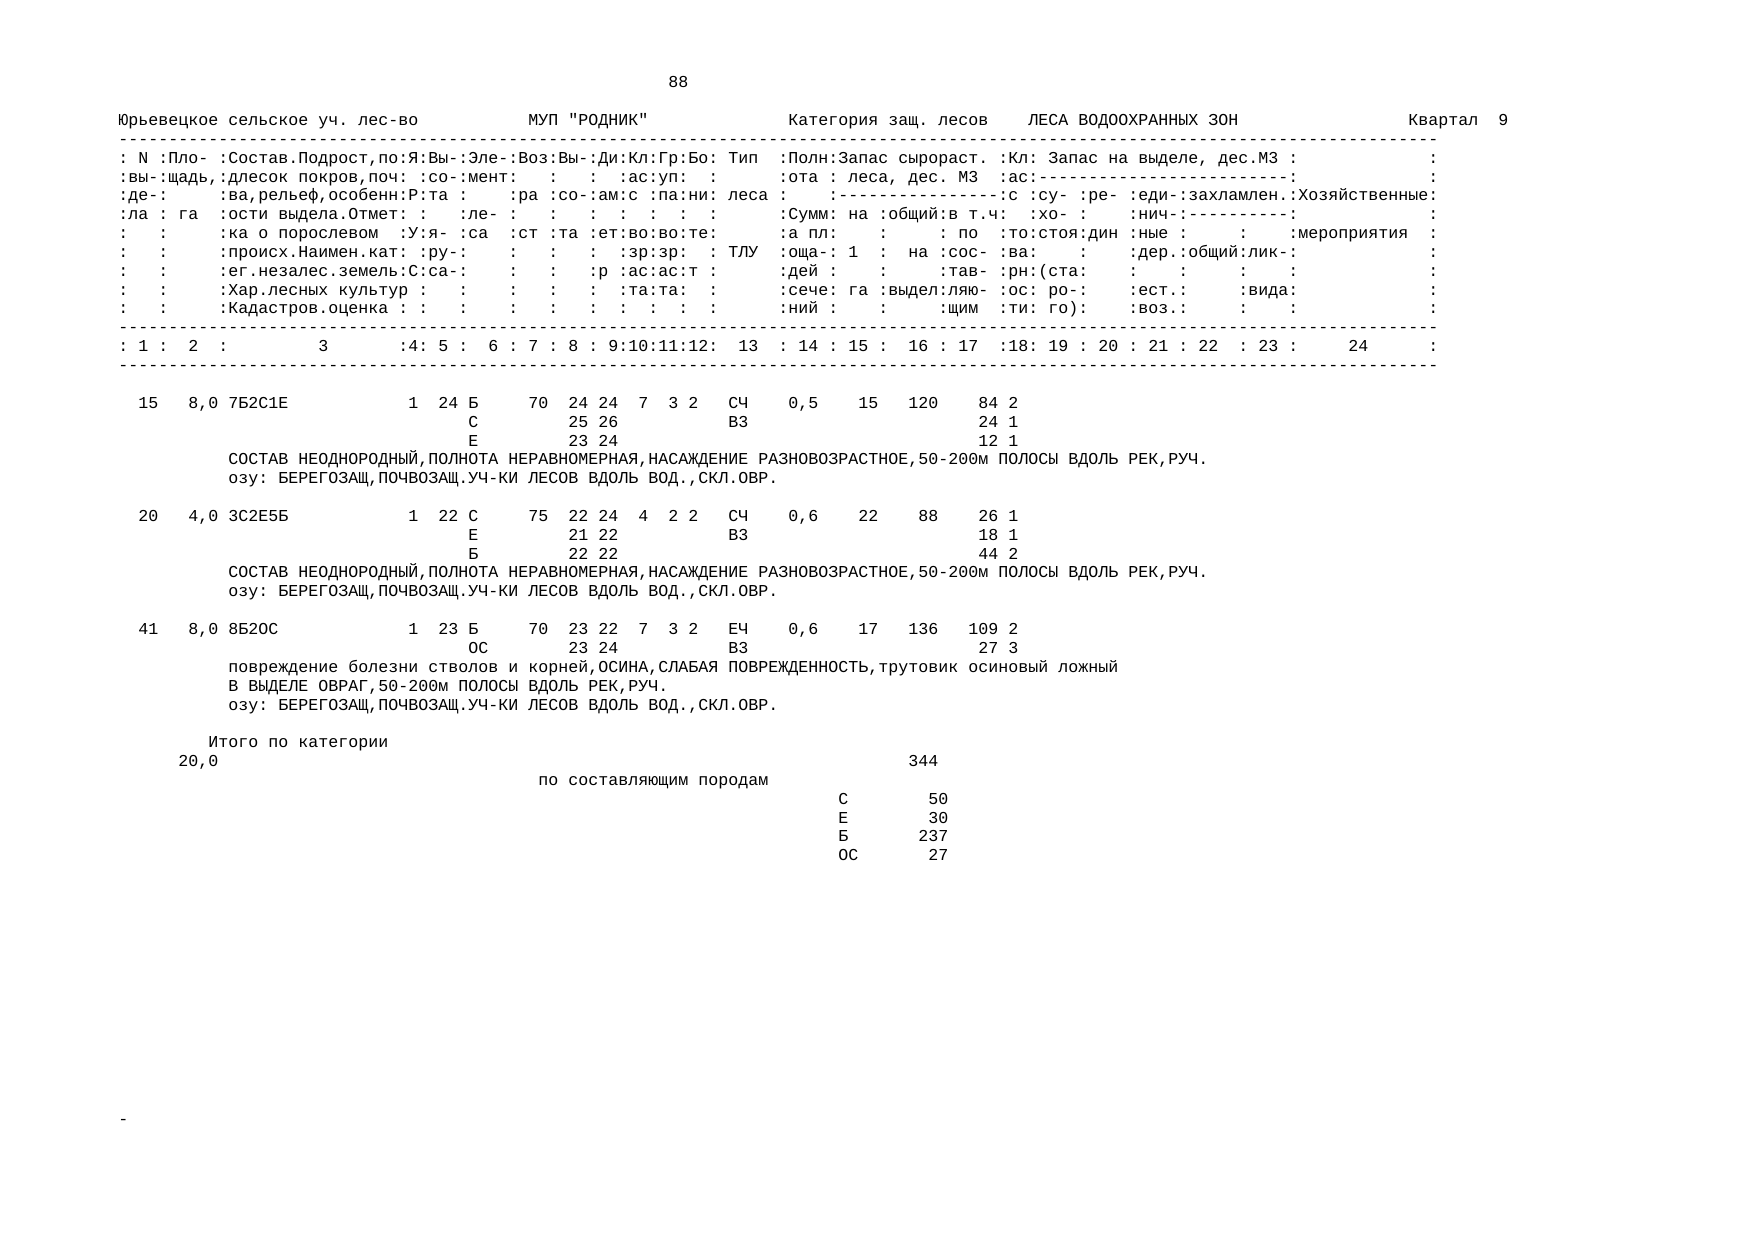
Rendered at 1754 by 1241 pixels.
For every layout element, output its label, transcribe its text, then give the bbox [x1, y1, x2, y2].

text озу: БЕРЕГОЗАЩ,ПОЧВОЗАЩ.УЧ-КИ ЛЕСОВ ВДОЛЬ ВОД.,СКЛ.ОВР. [118, 583, 1577, 602]
text ОС 27 [118, 847, 1577, 866]
text С 25 26 В3 24 1 [118, 413, 1577, 432]
text В ВЫДЕЛЕ ОВРАГ,50-200м ПОЛОСЫ ВДОЛЬ РЕК,РУЧ. [118, 677, 1577, 696]
text Б 237 [118, 828, 1577, 847]
text Е 23 24 12 1 [118, 432, 1577, 451]
text ------------------------------------------------------------------------------------------------------------------------------------ [118, 130, 1577, 149]
text : : :Хар.лесных культур : : : : : :та:та: : :сече: га :выдел:ляю- :ос: ро-: :ест.: :вида: : [118, 281, 1577, 300]
text Итого по категории [118, 734, 1577, 753]
text 88 [118, 74, 1577, 93]
text : 1 : 2 : 3 :4: 5 : 6 : 7 : 8 : 9:10:11:12: 13 : 14 : 15 : 16 : 17 :18: 19 : 20 : 21 : 22 : 23 : 24 : [118, 338, 1577, 357]
text :ла : га :ости выдела.Отмет: : :ле- : : : : : : : :Сумм: на :общий:в т.ч: :хо- : :нич-:----------: : [118, 206, 1577, 225]
text Е 21 22 В3 18 1 [118, 526, 1577, 545]
text : : :ег.незалес.земель:С:са-: : : :р :ас:ас:т : :дей : : :тав- :рн:(ста: : : : : : [118, 262, 1577, 281]
text :вы-:щадь,:длесок покров,поч: :со-:мент: : : :ас:уп: : :ота : леса, дес. М3 :ас:-------------------------: : [118, 168, 1577, 187]
text : N :Пло- :Состав.Подрост,по:Я:Вы-:Эле-:Воз:Вы-:Ди:Кл:Гр:Бо: Тип :Полн:Запас сырораст. :Кл: Запас на выделе, дес.М3 : : [118, 149, 1577, 168]
text ------------------------------------------------------------------------------------------------------------------------------------ [118, 357, 1577, 376]
text : : :Кадастров.оценка : : : : : : : : : : :ний : : :щим :ти: го): :воз.: : : : [118, 300, 1577, 319]
text ОС 23 24 В3 27 3 [118, 639, 1577, 658]
text - [118, 1111, 1577, 1130]
text 15 8,0 7Б2С1Е 1 24 Б 70 24 24 7 3 2 СЧ 0,5 15 120 84 2 [118, 394, 1577, 413]
text : : :ка о порослевом :У:я- :са :ст :та :ет:во:во:те: :а пл: : : по :то:стоя:дин :ные : : :мероприятия : [118, 225, 1577, 243]
text Б 22 22 44 2 [118, 545, 1577, 564]
text ------------------------------------------------------------------------------------------------------------------------------------ [118, 319, 1577, 338]
text озу: БЕРЕГОЗАЩ,ПОЧВОЗАЩ.УЧ-КИ ЛЕСОВ ВДОЛЬ ВОД.,СКЛ.ОВР. [118, 470, 1577, 489]
text озу: БЕРЕГОЗАЩ,ПОЧВОЗАЩ.УЧ-КИ ЛЕСОВ ВДОЛЬ ВОД.,СКЛ.ОВР. [118, 696, 1577, 715]
text :де-: :ва,рельеф,особенн:Р:та : :ра :со-:ам:с :па:ни: леса : :----------------:с :су- :ре- :еди-:захламлен.:Хозяйственные: [118, 187, 1577, 206]
text СОСТАВ HЕОДНОРОДНЫЙ,ПОЛHОТА HЕРАВHОМЕРHАЯ,HАСАЖДЕHИЕ РАЗHОВОЗРАСТHОЕ,50-200м ПОЛОСЫ ВДОЛЬ РЕК,РУЧ. [118, 564, 1577, 583]
text : : :происх.Наимен.кат: :ру-: : : : :зр:зр: : ТЛУ :оща-: 1 : на :сос- :ва: : :дер.:общий:лик-: : [118, 243, 1577, 262]
text по составляющим породам [118, 771, 1577, 790]
text Е 30 [118, 809, 1577, 828]
text 20,0 344 [118, 753, 1577, 771]
text 20 4,0 3С2Е5Б 1 22 С 75 22 24 4 2 2 СЧ 0,6 22 88 26 1 [118, 507, 1577, 526]
text Юрьевецкое сельское уч. лес-во МУП "РОДНИК" Категория защ. лесов ЛЕСА ВОДООХРАННЫХ ЗОН Квартал 9 [118, 112, 1577, 130]
text повреждение болезни стволов и корней,ОСИHА,СЛАБАЯ ПОВРЕЖДЕHHОСТЬ,трутовик осиновый ложный [118, 658, 1577, 677]
text 41 8,0 8Б2ОС 1 23 Б 70 23 22 7 3 2 ЕЧ 0,6 17 136 109 2 [118, 621, 1577, 639]
text СОСТАВ HЕОДНОРОДНЫЙ,ПОЛHОТА HЕРАВHОМЕРHАЯ,HАСАЖДЕHИЕ РАЗHОВОЗРАСТHОЕ,50-200м ПОЛОСЫ ВДОЛЬ РЕК,РУЧ. [118, 451, 1577, 470]
text С 50 [118, 790, 1577, 809]
